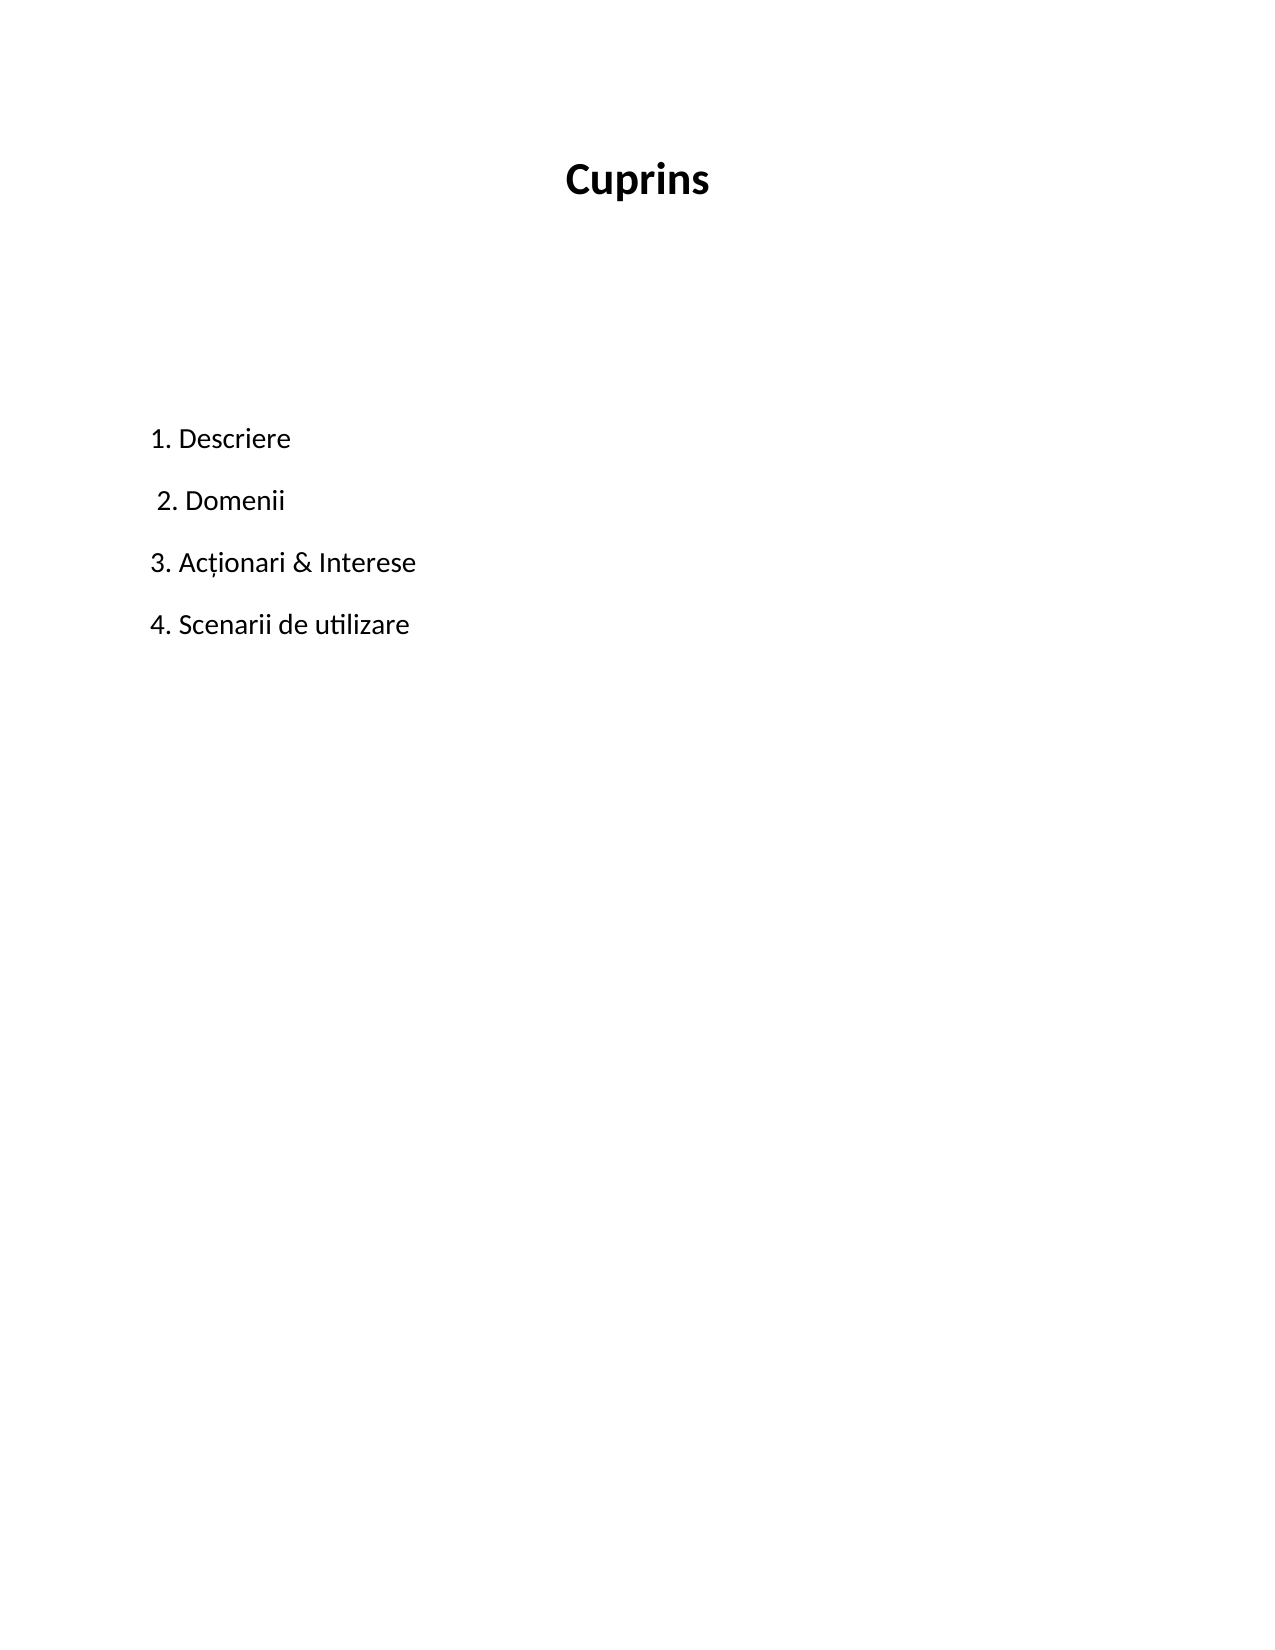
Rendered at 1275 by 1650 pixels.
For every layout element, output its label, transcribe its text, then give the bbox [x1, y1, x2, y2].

text 4. Scenarii de utilizare [150, 606, 1125, 641]
text 1. Descriere [150, 420, 1125, 456]
text 3. Acționari & Interese [150, 544, 1125, 579]
text 2. Domenii [150, 482, 1125, 518]
text Cuprins [150, 150, 1125, 206]
